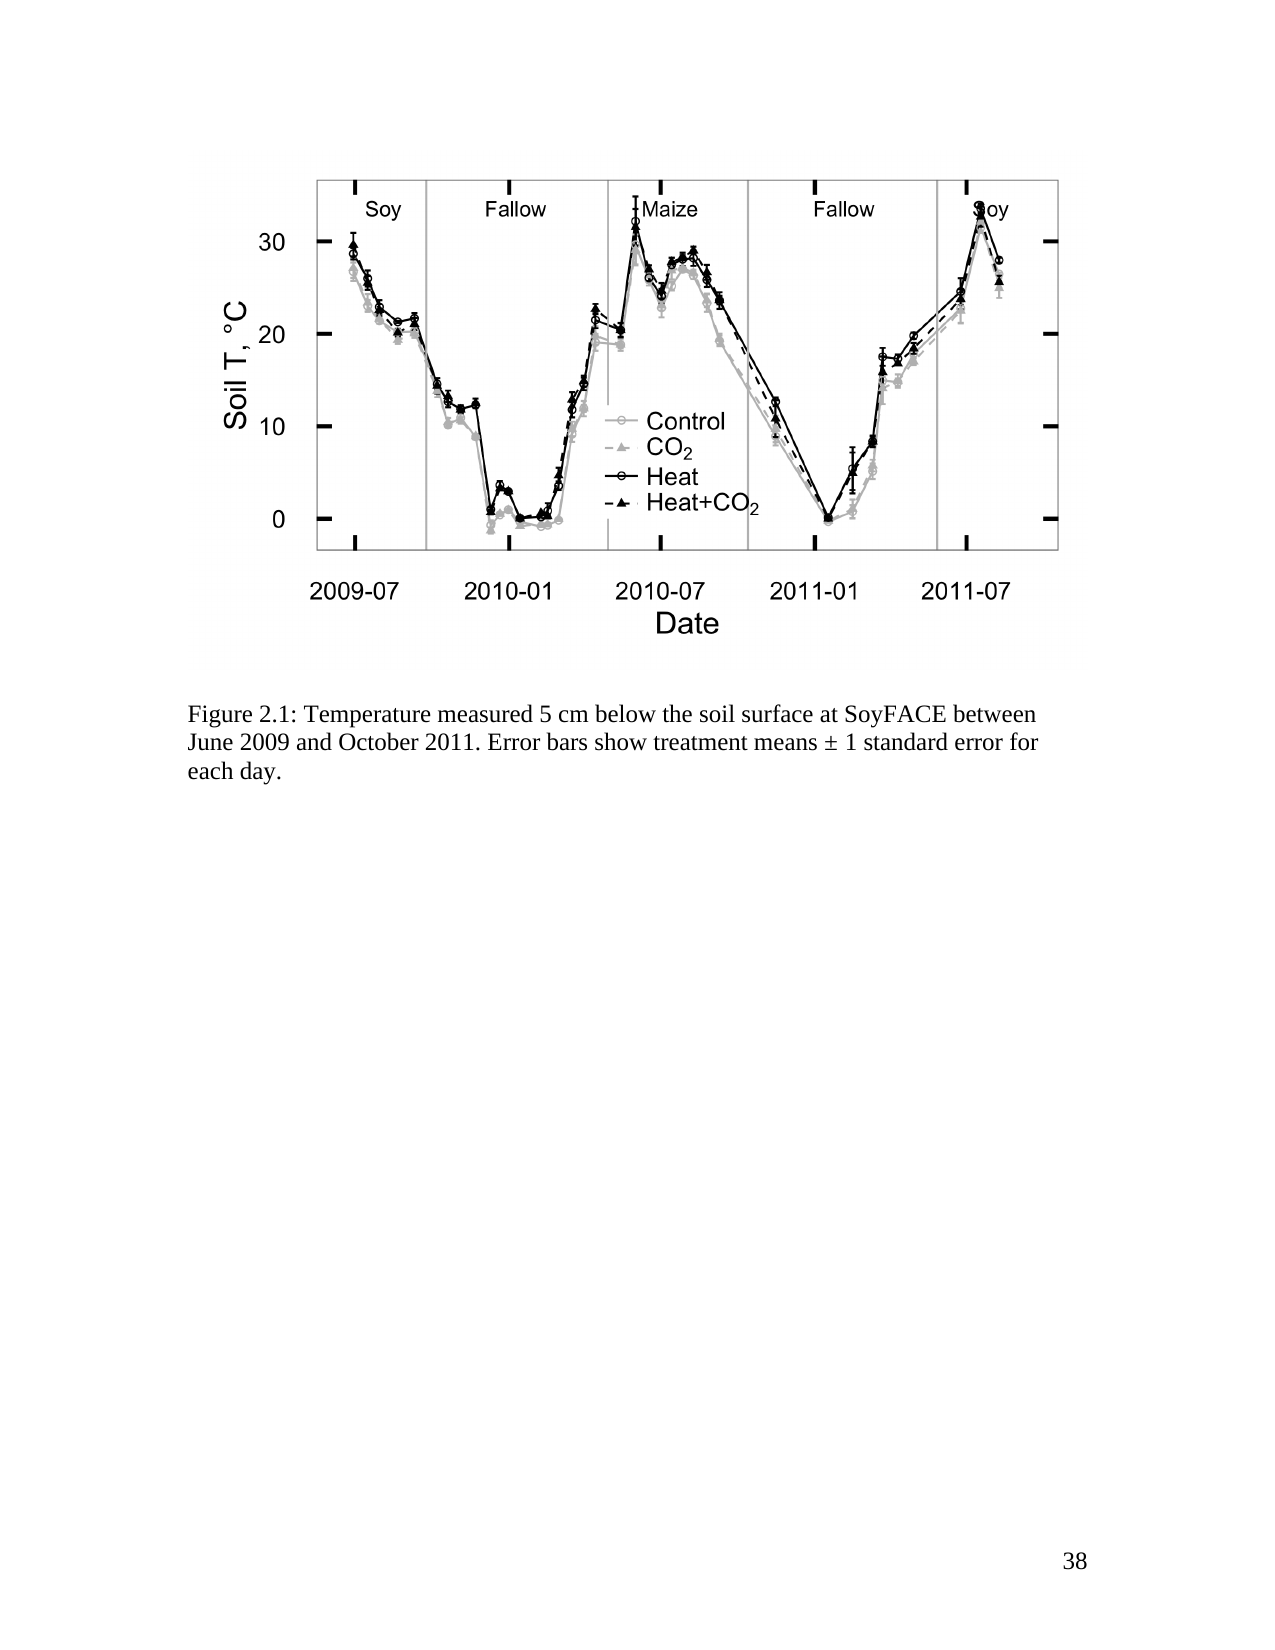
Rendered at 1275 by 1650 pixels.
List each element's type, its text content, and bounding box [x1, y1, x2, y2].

picture [187, 150, 1089, 670]
text Figure 2.1: Temperature measured 5 cm below the soil surface at SoyFACE between June 2009 and October 2011. Error bars show treatment means 1 standard error for each day. [187, 699, 1087, 785]
